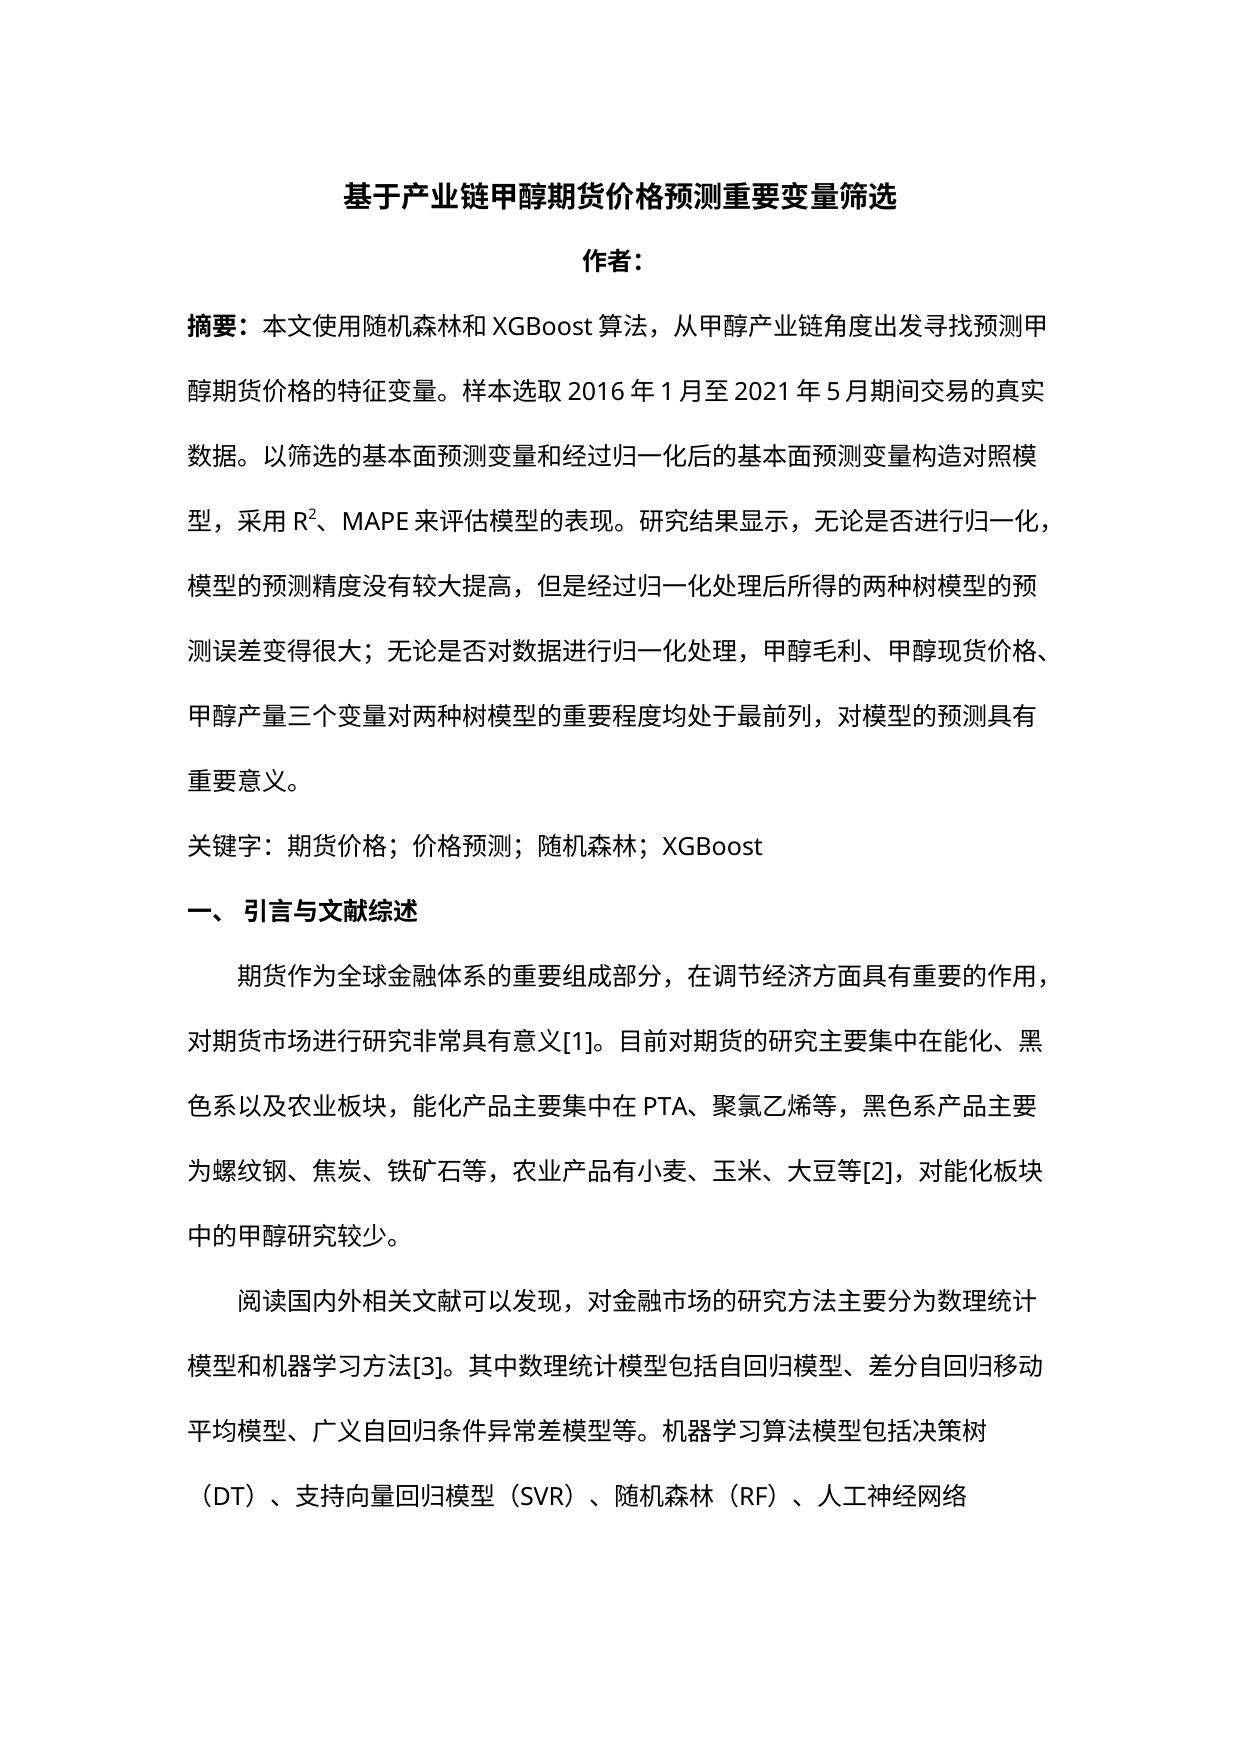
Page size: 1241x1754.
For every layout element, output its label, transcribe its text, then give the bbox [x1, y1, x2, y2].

text 作者： [187, 227, 1053, 292]
text 基于产业链甲醇期货价格预测重要变量筛选 [187, 162, 1053, 227]
text 期货作为全球金融体系的重要组成部分，在调节经济方面具有重要的作用，对期货市场进行研究非常具有意义[1]。目前对期货的研究主要集中在能化、黑色系以及农业板块，能化产品主要集中在PTA、聚氯乙烯等，黑色系产品主要为螺纹钢、焦炭、铁矿石等，农业产品有小麦、玉米、大豆等[2]，对能化板块中的甲醇研究较少。 [187, 942, 1053, 1267]
text 一、 引言与文献综述 [187, 877, 1053, 942]
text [187, 1267, 1053, 1527]
text 关键字：期货价格；价格预测；随机森林；XGBoost [187, 812, 1053, 877]
text 摘要：本文使用随机森林和XGBoost算法，从甲醇产业链角度出发寻找预测甲醇期货价格的特征变量。样本选取2016年1月至2021年5月期间交易的真实数据。以筛选的基本面预测变量和经过归一化后的基本面预测变量构造对照模型，采用R2、MAPE来评估模型的表现。研究结果显示，无论是否进行归一化，模型的预测精度没有较大提高，但是经过归一化处理后所得的两种树模型的预测误差变得很大；无论是否对数据进行归一化处理，甲醇毛利、甲醇现货价格、甲醇产量三个变量对两种树模型的重要程度均处于最前列，对模型的预测具有重要意义。 [187, 292, 1053, 812]
